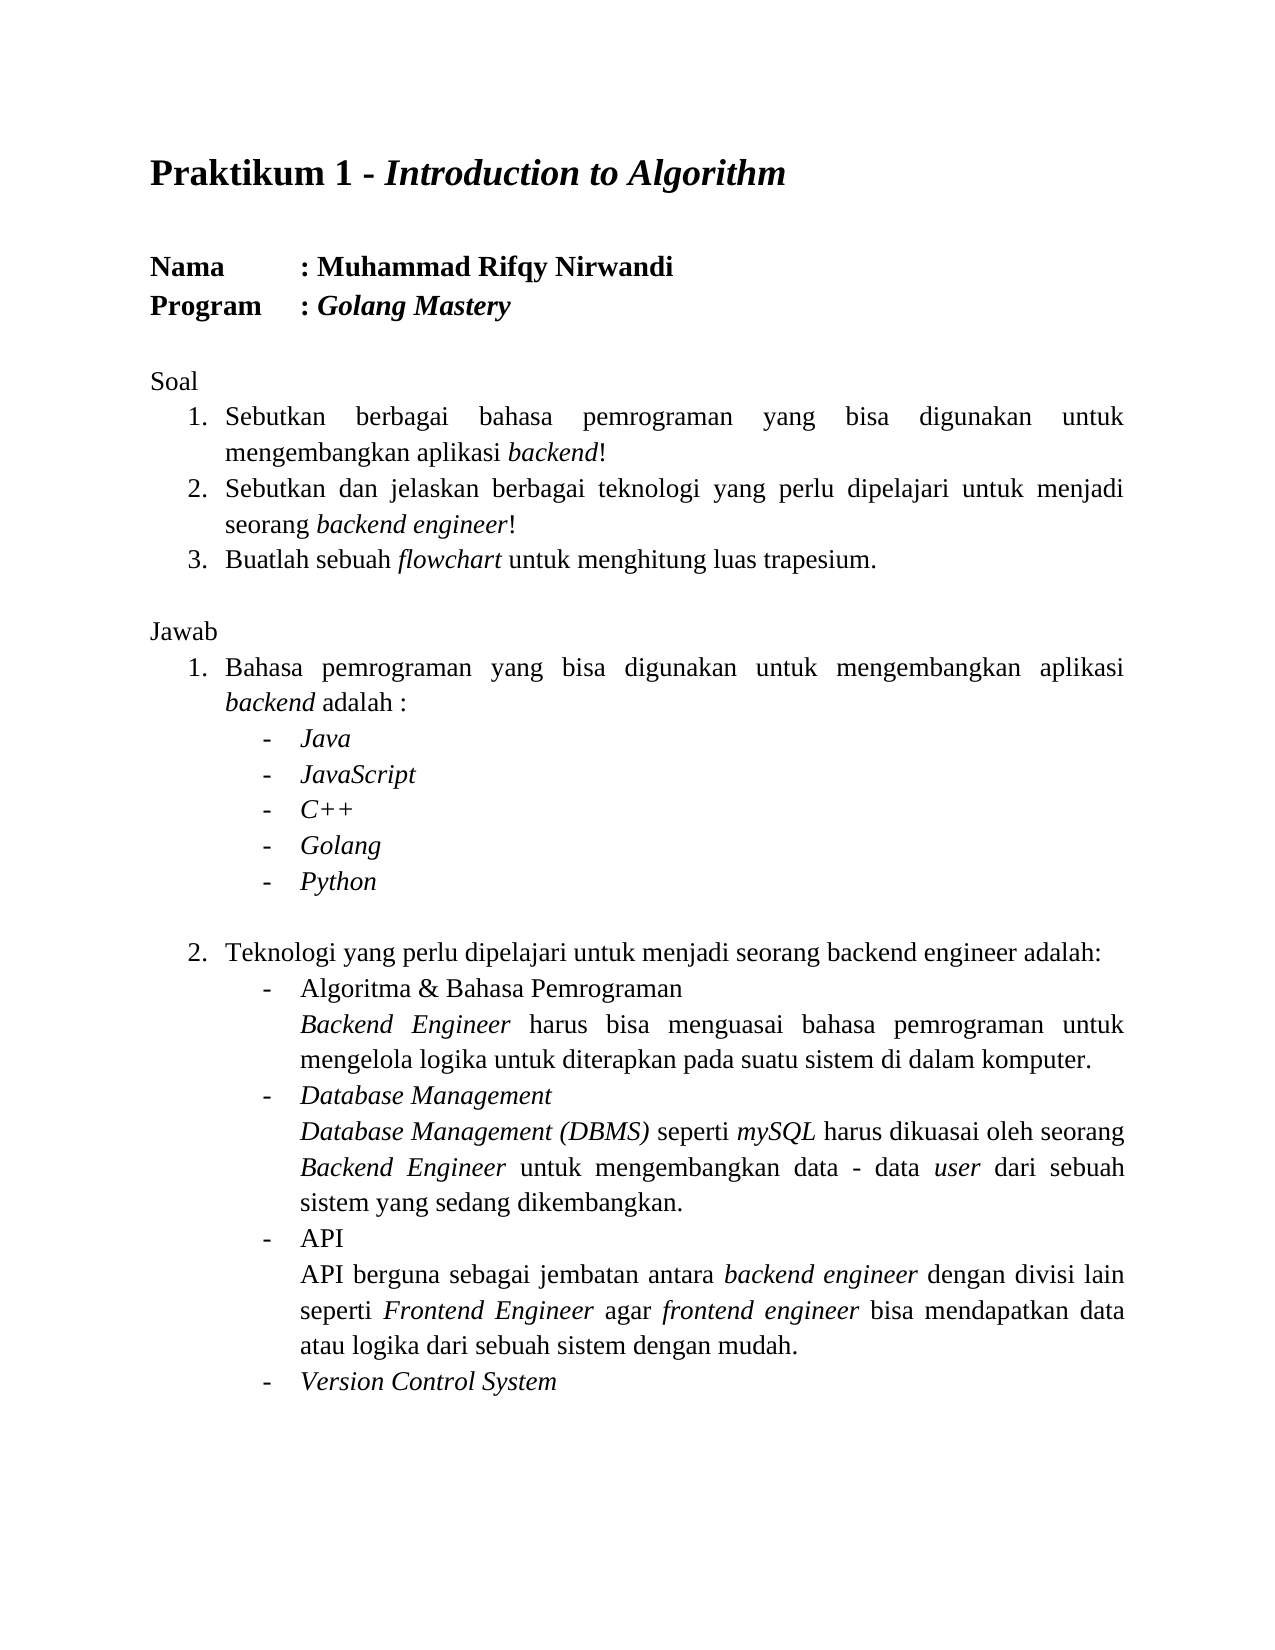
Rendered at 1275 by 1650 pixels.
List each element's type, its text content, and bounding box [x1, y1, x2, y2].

text Program : Golang Mastery [150, 288, 1125, 321]
list Sebutkan dan jelaskan berbagai teknologi yang perlu dipelajari untuk menjadi seorang backend engineer! [187, 472, 1125, 539]
text Praktikum 1 - Introduction to Algorithm [150, 150, 1125, 193]
text Backend Engineer harus bisa menguasai bahasa pemrograman untuk mengelola logika untuk diterapkan pada suatu sistem di dalam komputer. [300, 1008, 1125, 1075]
text Nama : Muhammad Rifqy Nirwandi [150, 249, 1125, 283]
list Teknologi yang perlu dipelajari untuk menjadi seorang backend engineer adalah: [187, 936, 1125, 968]
text Database Management (DBMS) seperti mySQL harus dikuasai oleh seorang Backend Engineer untuk mengembangkan data - data user dari sebuah sistem yang sedang dikembangkan. [300, 1115, 1125, 1218]
list Java [262, 722, 1125, 753]
text Soal [150, 365, 1125, 396]
list Version Control System [262, 1365, 1125, 1396]
list C++ [262, 793, 1125, 825]
list API [262, 1222, 1125, 1253]
list Bahasa pemrograman yang bisa digunakan untuk mengembangkan aplikasi backend adalah : [187, 651, 1125, 717]
text API berguna sebagai jembatan antara backend engineer dengan divisi lain seperti Frontend Engineer agar frontend engineer bisa mendapatkan data atau logika dari sebuah sistem dengan mudah. [300, 1258, 1125, 1361]
list Database Management [262, 1079, 1125, 1111]
list JavaScript [262, 758, 1125, 789]
list Sebutkan berbagai bahasa pemrograman yang bisa digunakan untuk mengembangkan aplikasi backend! [187, 401, 1125, 467]
list Golang [262, 829, 1125, 860]
list Algoritma & Bahasa Pemrograman [262, 972, 1125, 1003]
list Buatlah sebuah flowchart untuk menghitung luas trapesium. [187, 543, 1125, 574]
list Python [262, 865, 1125, 896]
text Jawab [150, 615, 1125, 646]
